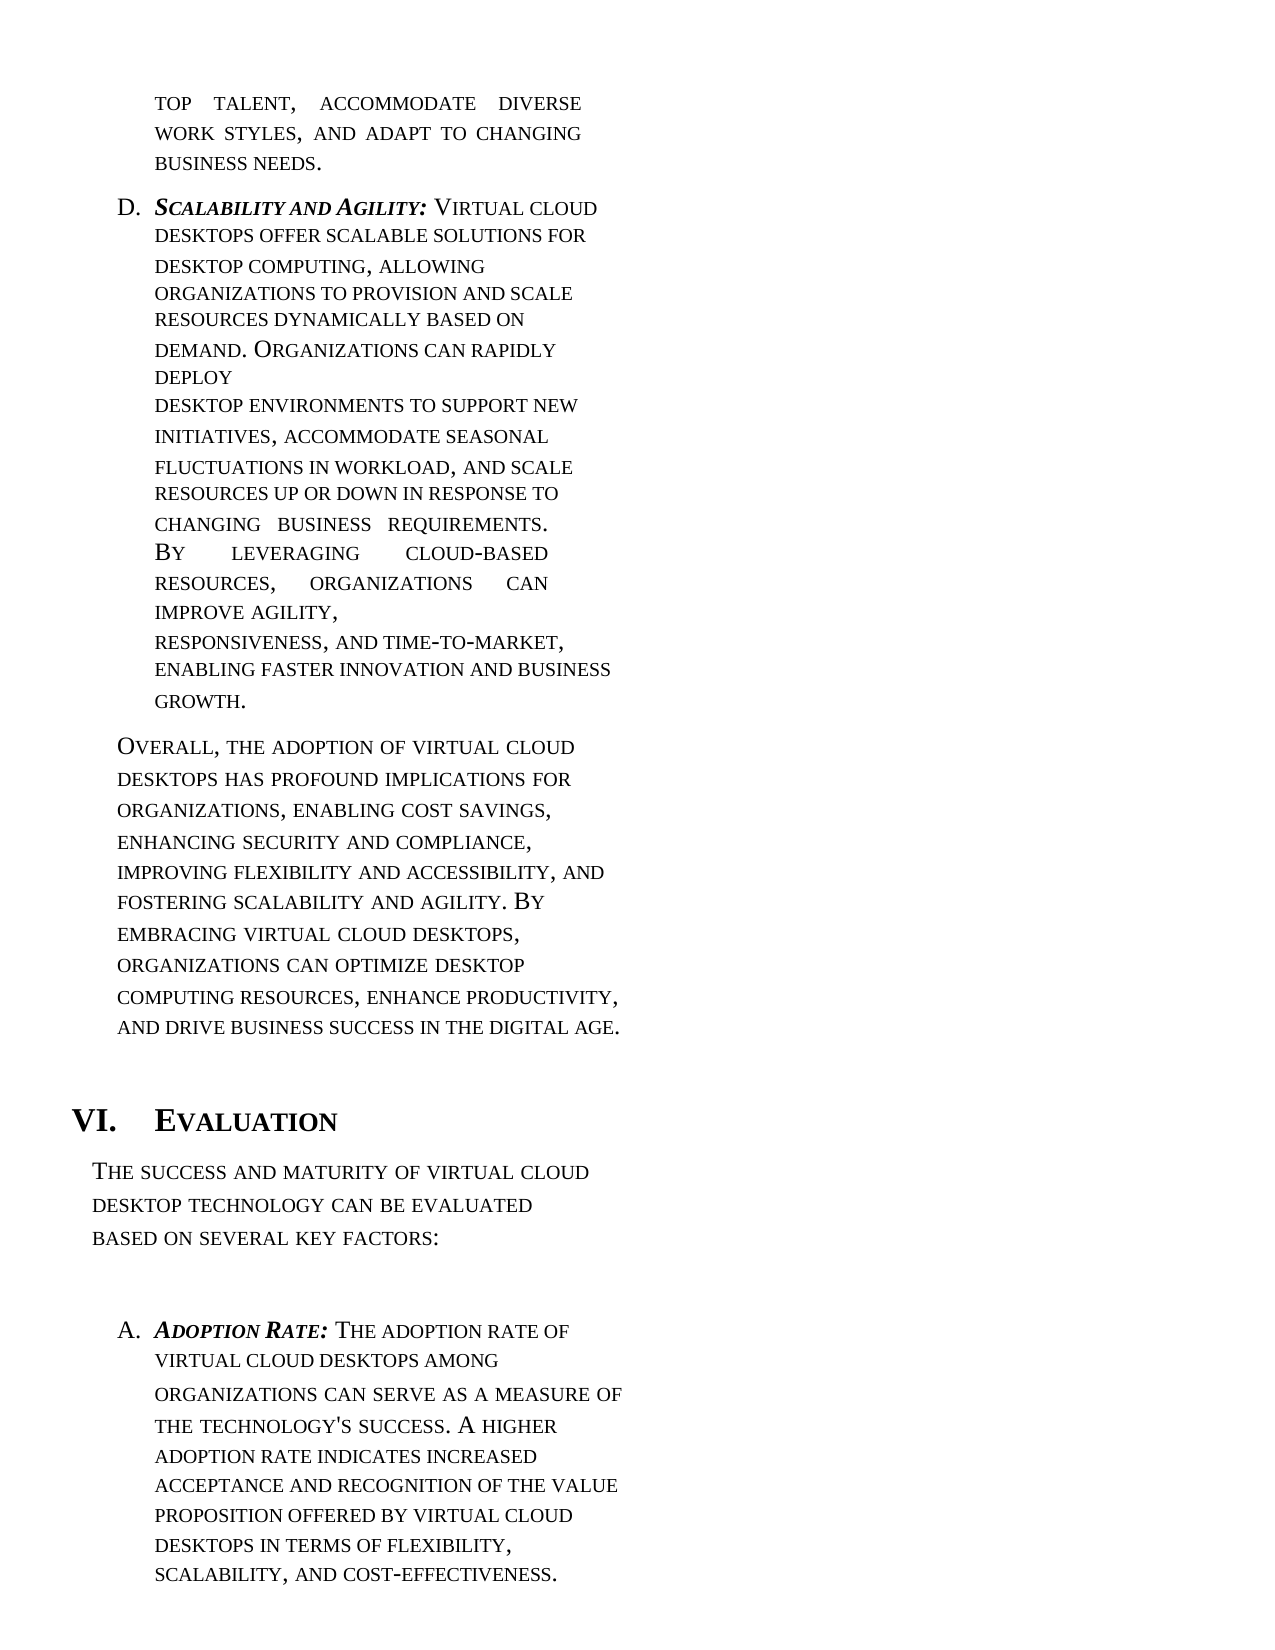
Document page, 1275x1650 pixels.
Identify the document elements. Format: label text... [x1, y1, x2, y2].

list ADOPTION RATE: THE ADOPTION RATE OF VIRTUAL CLOUD DESKTOPS AMONG [117, 1315, 595, 1371]
text DESKTOPS IN TERMS OF FLEXIBILITY, [154, 1533, 625, 1557]
text The success and maturity of virtual cloud desktop technology can be evaluated based on several key factors: [92, 1156, 600, 1251]
text changing business requirements. By leveraging cloud-based resources, organizations can improve agility, [154, 508, 548, 625]
text COMPUTING RESOURCES, ENHANCE PRODUCTIVITY, AND DRIVE BUSINESS SUCCESS IN THE DIGITAL AGE. [117, 981, 625, 1040]
text SCALABILITY, AND COST-EFFECTIVENESS. [154, 1558, 625, 1587]
text ADOPTION RATE INDICATES INCREASED ACCEPTANCE AND RECOGNITION OF THE VALUE PROPOSITION OFFERED BY VIRTUAL CLOUD [154, 1445, 625, 1527]
text Overall, the adoption of virtual cloud desktops has profound implications for organizations, enabling cost savings, enhancing security and compliance, [117, 731, 625, 855]
text fostering scalability and agility. By embracing virtual cloud desktops, organizations can optimize desktop [117, 886, 625, 978]
text TOP TALENT, ACCOMMODATE DIVERSE WORK STYLES, AND ADAPT TO CHANGING BUSINESS NEEDS. [154, 87, 582, 175]
list SCALABILITY AND AGILITY: VIRTUAL CLOUD DESKTOPS OFFER SCALABLE SOLUTIONS FOR DESKTOP COMPUTING, ALLOWING ORGANIZATIONS TO PROVISION AND SCALE RESOURCES DYNAMICALLY BASED ON DEMAND. ORGANIZATIONS CAN RAPIDLY DEPLOY [117, 192, 608, 389]
text RESPONSIVENESS, AND TIME-TO-MARKET, ENABLING FASTER INNOVATION AND BUSINESS GROWTH. [154, 626, 625, 714]
text IMPROVING FLEXIBILITY AND ACCESSIBILITY, AND [117, 858, 625, 885]
subtitle Evaluation [71, 1101, 625, 1139]
text organizations can serve as a measure of the technology's success. A higher [154, 1378, 625, 1439]
text DESKTOP ENVIRONMENTS TO SUPPORT NEW INITIATIVES, ACCOMMODATE SEASONAL FLUCTUATIONS IN WORKLOAD, AND SCALE RESOURCES UP OR DOWN IN RESPONSE TO [154, 394, 625, 505]
